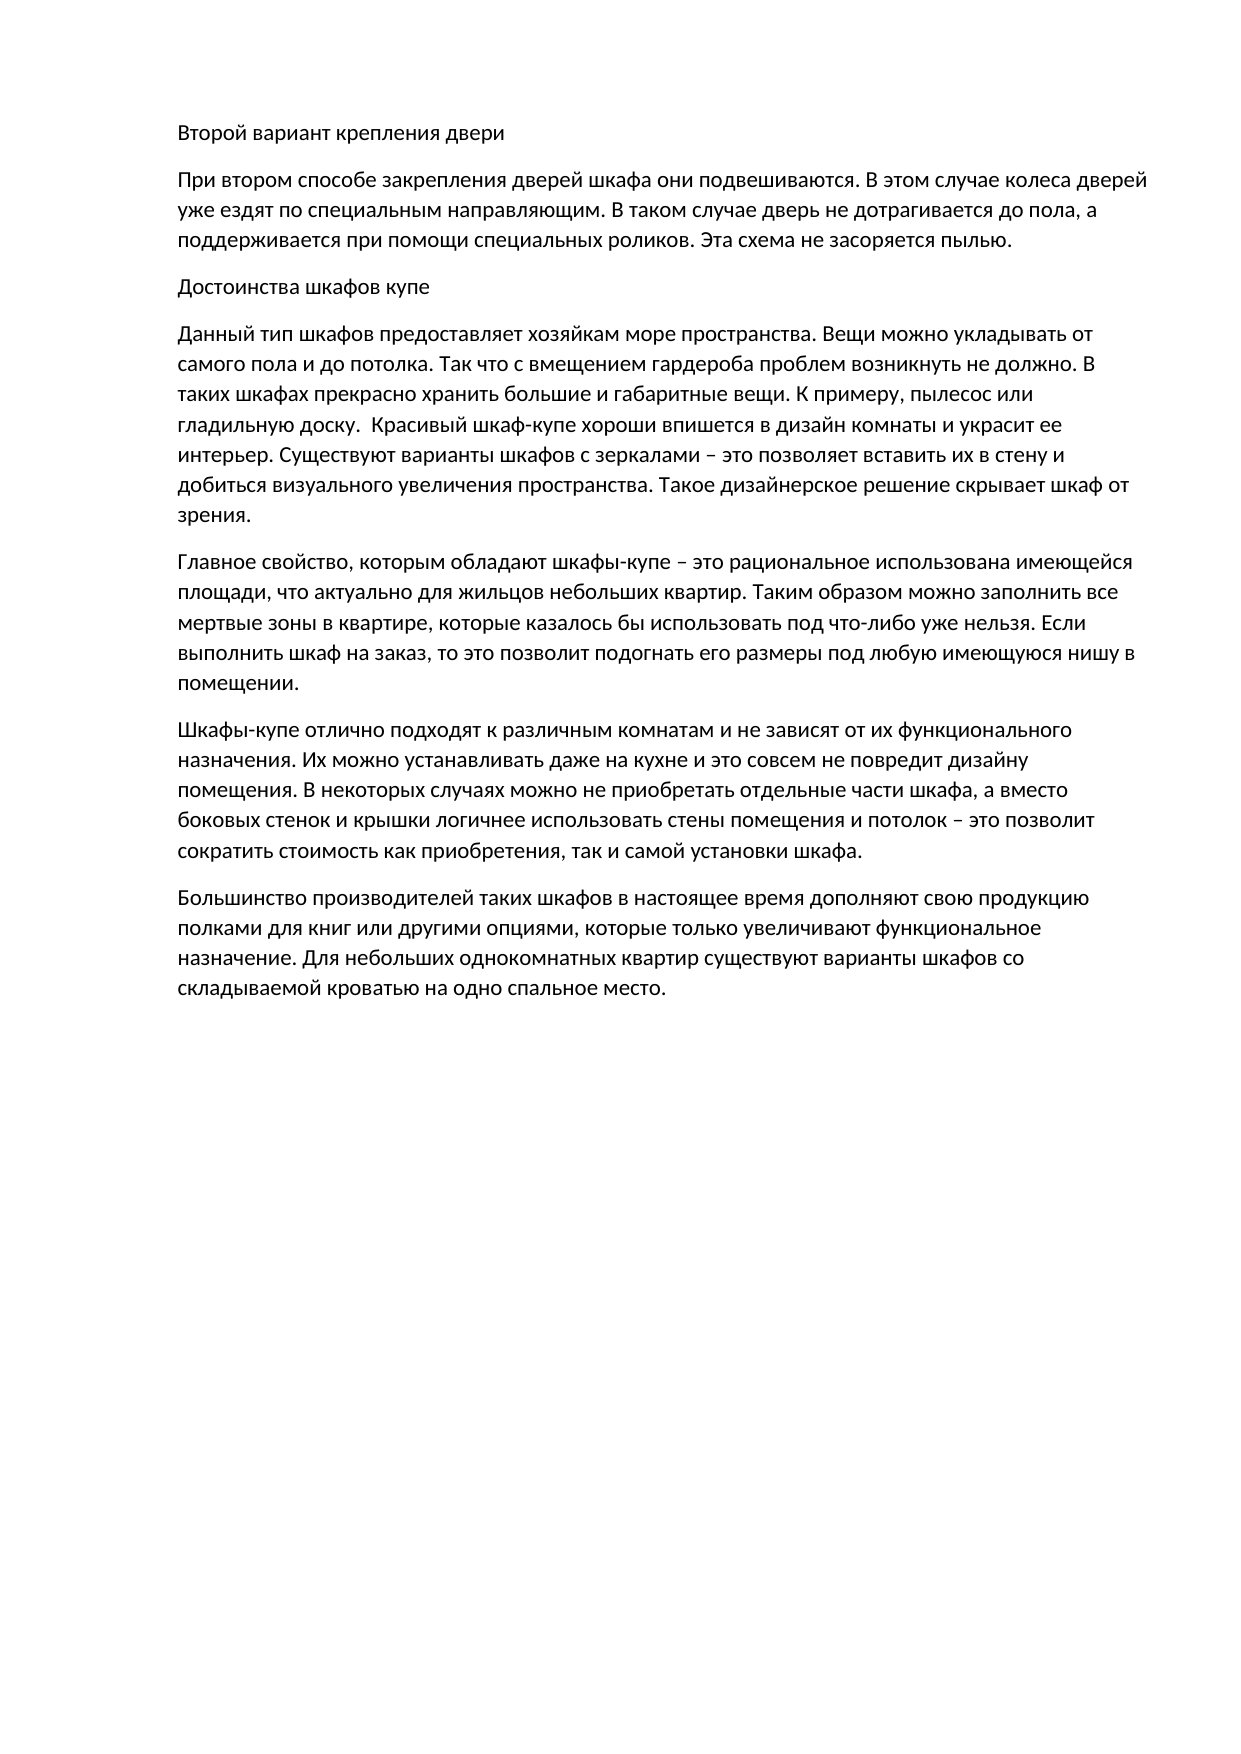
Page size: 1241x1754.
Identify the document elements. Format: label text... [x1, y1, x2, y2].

text Данный тип шкафов предоставляет хозяйкам море пространства. Вещи можно укладывать от самого пола и до потолка. Так что с вмещением гардероба проблем возникнуть не должно. В таких шкафах прекрасно хранить большие и габаритные вещи. К примеру, пылесос или гладильную доску. Красивый шкаф-купе хороши впишется в дизайн комнаты и украсит ее интерьер. Существуют варианты шкафов с зеркалами – это позволяет вставить их в стену и добиться визуального увеличения пространства. Такое дизайнерское решение скрывает шкаф от зрения. [177, 319, 1152, 528]
text Шкафы-купе отлично подходят к различным комнатам и не зависят от их функционального назначения. Их можно устанавливать даже на кухне и это совсем не повредит дизайну помещения. В некоторых случаях можно не приобретать отдельные части шкафа, а вместо боковых стенок и крышки логичнее использовать стены помещения и потолок – это позволит сократить стоимость как приобретения, так и самой установки шкафа. [177, 715, 1152, 864]
text Большинство производителей таких шкафов в настоящее время дополняют свою продукцию полками для книг или другими опциями, которые только увеличивают функциональное назначение. Для небольших однокомнатных квартир существуют варианты шкафов со складываемой кроватью на одно спальное место. [177, 883, 1152, 1001]
text Второй вариант крепления двери [177, 118, 1152, 146]
text Достоинства шкафов купе [177, 272, 1152, 300]
text Главное свойство, которым обладают шкафы-купе – это рациональное использована имеющейся площади, что актуально для жильцов небольших квартир. Таким образом можно заполнить все мертвые зоны в квартире, которые казалось бы использовать под что-либо уже нельзя. Если выполнить шкаф на заказ, то это позволит подогнать его размеры под любую имеющуюся нишу в помещении. [177, 547, 1152, 696]
text При втором способе закрепления дверей шкафа они подвешиваются. В этом случае колеса дверей уже ездят по специальным направляющим. В таком случае дверь не дотрагивается до пола, а поддерживается при помощи специальных роликов. Эта схема не засоряется пылью. [177, 165, 1152, 253]
